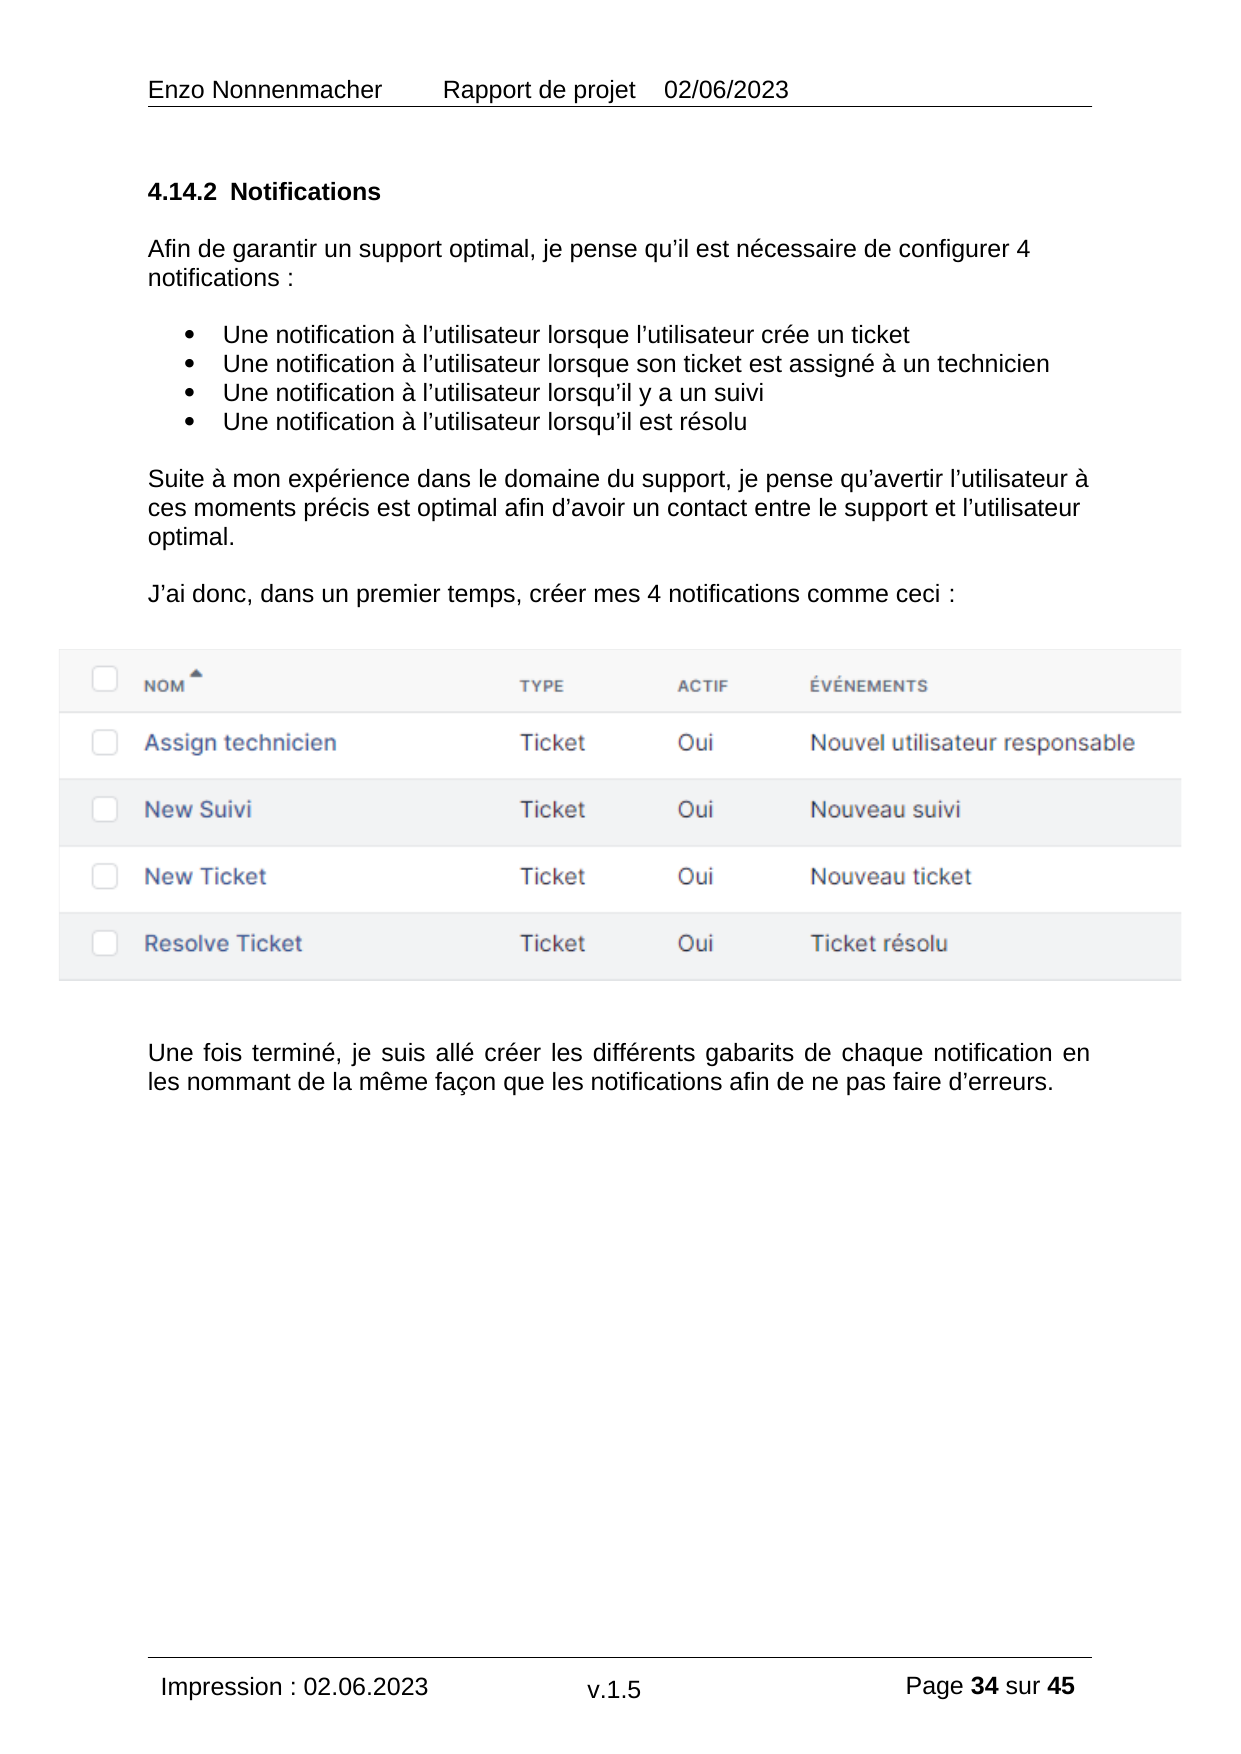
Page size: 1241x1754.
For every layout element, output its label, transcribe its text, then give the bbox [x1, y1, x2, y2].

subtitle Notifications [148, 176, 1092, 205]
text J’ai donc, dans un premier temps, créer mes 4 notifications comme ceci : [148, 579, 1092, 608]
list Une notification à l’utilisateur lorsqu’il y a un suivi [185, 378, 1092, 407]
list Une notification à l’utilisateur lorsqu’il est résolu [185, 407, 1092, 436]
text Suite à mon expérience dans le domaine du support, je pense qu’avertir l’utilisateur à ces moments précis est optimal afin d’avoir un contact entre le support et l’utilisateur optimal. [148, 464, 1092, 551]
picture [58, 649, 1182, 981]
text Afin de garantir un support optimal, je pense qu’il est nécessaire de configurer 4 notifications : [148, 234, 1092, 291]
text Une fois terminé, je suis allé créer les différents gabarits de chaque notification en les nommant de la même façon que les notifications afin de ne pas faire d’erreurs. [148, 1038, 1092, 1095]
list Une notification à l’utilisateur lorsque l’utilisateur crée un ticket [185, 320, 1092, 349]
list Une notification à l’utilisateur lorsque son ticket est assigné à un technicien [185, 349, 1092, 378]
